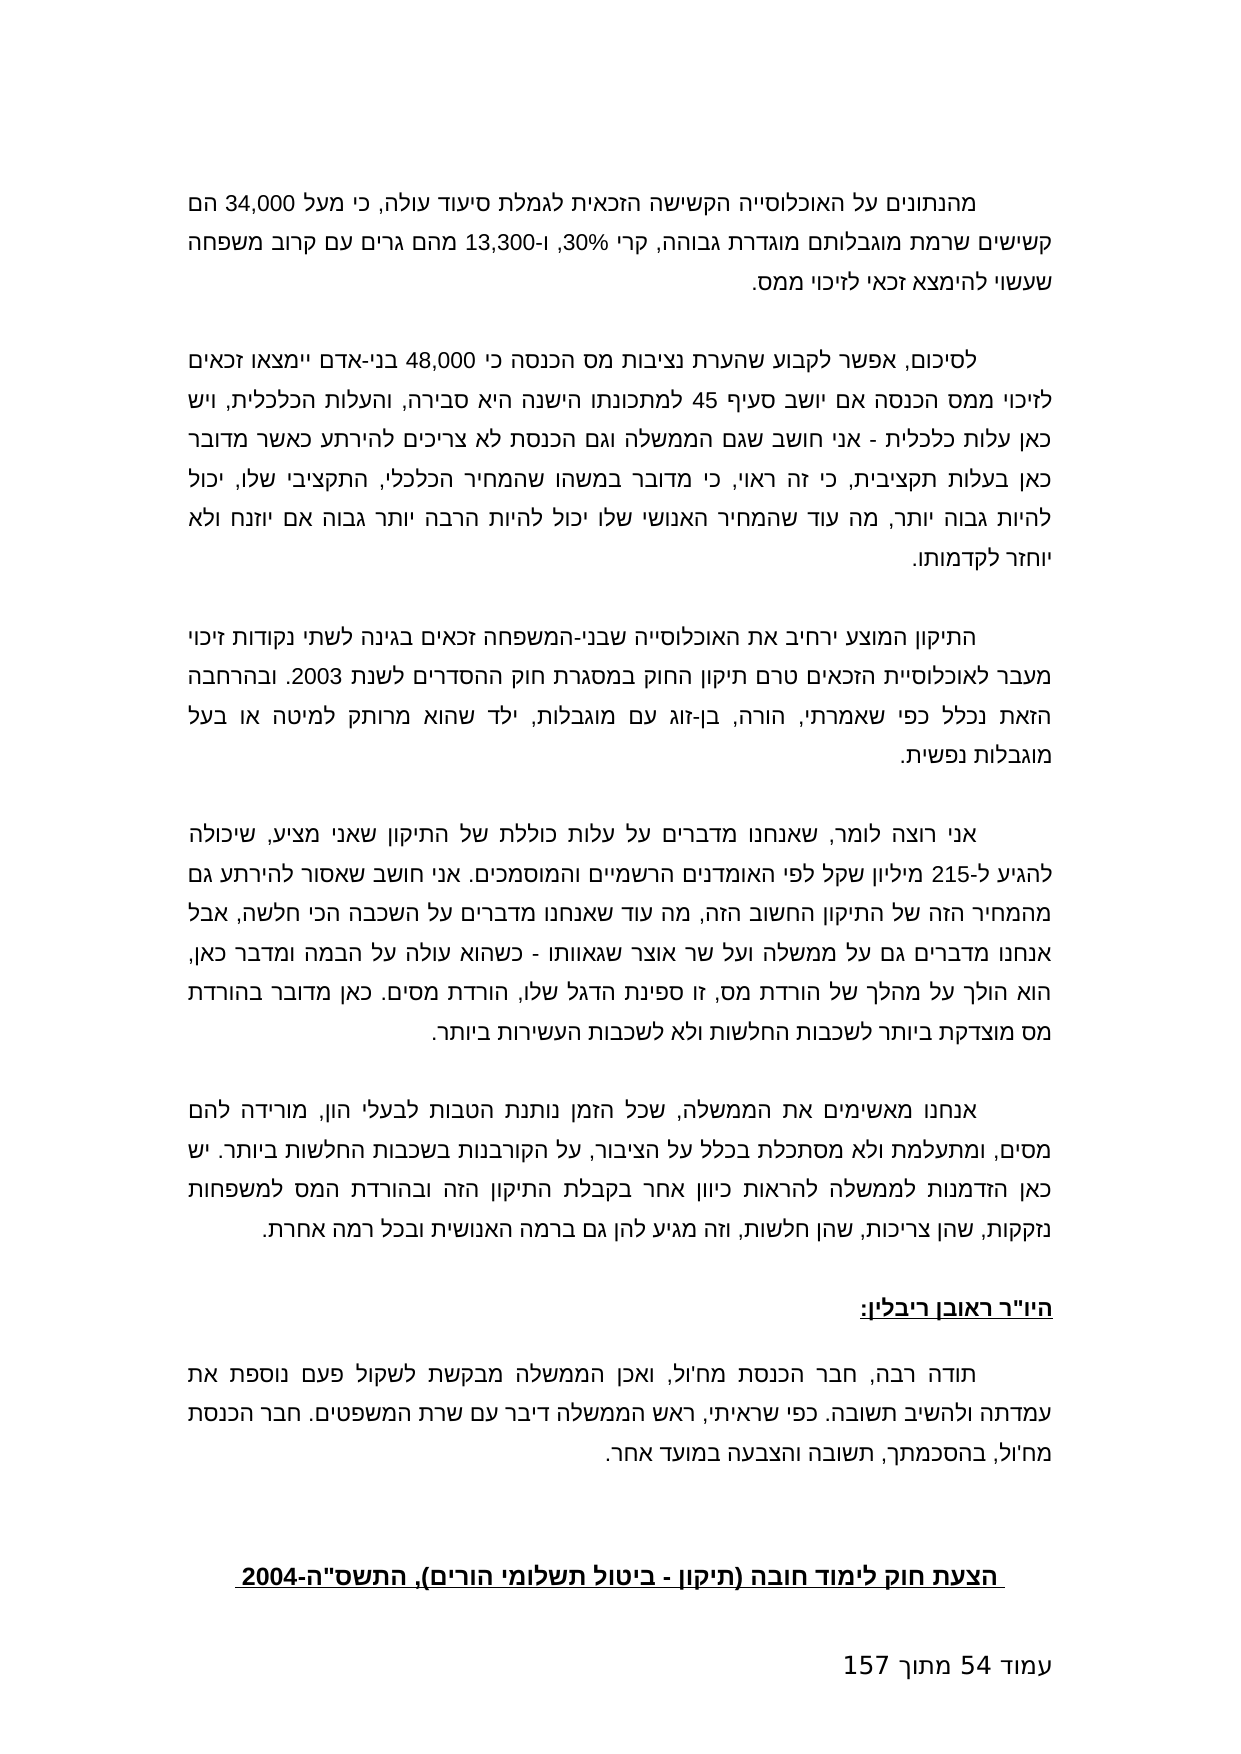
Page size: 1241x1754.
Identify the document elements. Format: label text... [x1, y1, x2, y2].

text התיקון המוצע ירחיב את האוכלוסייה שבני-המשפחה זכאים בגינה לשתי נקודות זיכוי מעבר לאוכלוסיית הזכאים טרם תיקון החוק במסגרת חוק ההסדרים לשנת 2003. ובהרחבה הזאת נכלל כפי שאמרתי, הורה, בן-זוג עם מוגבלות, ילד שהוא מרותק למיטה או בעל מוגבלות נפשית. [187, 624, 1053, 768]
text אנחנו מאשימים את הממשלה, שכל הזמן נותנת הטבות לבעלי הון, מורידה להם מסים, ומתעלמת ולא מסתכלת בכלל על הציבור, על הקורבנות בשכבות החלשות ביותר. יש כאן הזדמנות לממשלה להראות כיוון אחר בקבלת התיקון הזה ובהורדת המס למשפחות נזקקות, שהן צריכות, שהן חלשות, וזה מגיע להן גם ברמה האנושית ובכל רמה אחרת. [187, 1097, 1053, 1242]
text היו"ר ראובן ריבלין: [187, 1295, 1053, 1321]
text תודה רבה, חבר הכנסת מח'ול, ואכן הממשלה מבקשת לשקול פעם נוספת את עמדתה ולהשיב תשובה. כפי שראיתי, ראש הממשלה דיבר עם שרת המשפטים. חבר הכנסת מח'ול, בהסכמתך, תשובה והצבעה במועד אחר. [187, 1361, 1053, 1466]
text מהנתונים על האוכלוסייה הקשישה הזכאית לגמלת סיעוד עולה, כי מעל 34,000 הם קשישים שרמת מוגבלותם מוגדרת גבוהה, קרי 30%, ו-13,300 מהם גרים עם קרוב משפחה שעשוי להימצא זכאי לזיכוי ממס. [187, 189, 1053, 295]
text אני רוצה לומר, שאנחנו מדברים על עלות כוללת של התיקון שאני מציע, שיכולה להגיע ל-215 מיליון שקל לפי האומדנים הרשמיים והמוסמכים. אני חושב שאסור להירתע גם מהמחיר הזה של התיקון החשוב הזה, מה עוד שאנחנו מדברים על השכבה הכי חלשה, אבל אנחנו מדברים גם על ממשלה ועל שר אוצר שגאוותו - כשהוא עולה על הבמה ומדבר כאן, הוא הולך על מהלך של הורדת מס, זו ספינת הדגל שלו, הורדת מסים. כאן מדובר בהורדת מס מוצדקת ביותר לשכבות החלשות ולא לשכבות העשירות ביותר. [187, 821, 1053, 1045]
text לסיכום, אפשר לקבוע שהערת נציבות מס הכנסה כי 48,000 בני-אדם יימצאו זכאים לזיכוי ממס הכנסה אם יושב סעיף 45 למתכונתו הישנה היא סבירה, והעלות הכלכלית, ויש כאן עלות כלכלית - אני חושב שגם הממשלה וגם הכנסת לא צריכים להירתע כאשר מדובר כאן בעלות תקציבית, כי זה ראוי, כי מדובר במשהו שהמחיר הכלכלי, התקציבי שלו, יכול להיות גבוה יותר, מה עוד שהמחיר האנושי שלו יכול להיות הרבה יותר גבוה אם יוזנח ולא יוחזר לקדמותו. [187, 347, 1053, 571]
text הצעת חוק לימוד חובה (תיקון - ביטול תשלומי הורים), התשס"ה-2004 [187, 1562, 1053, 1591]
